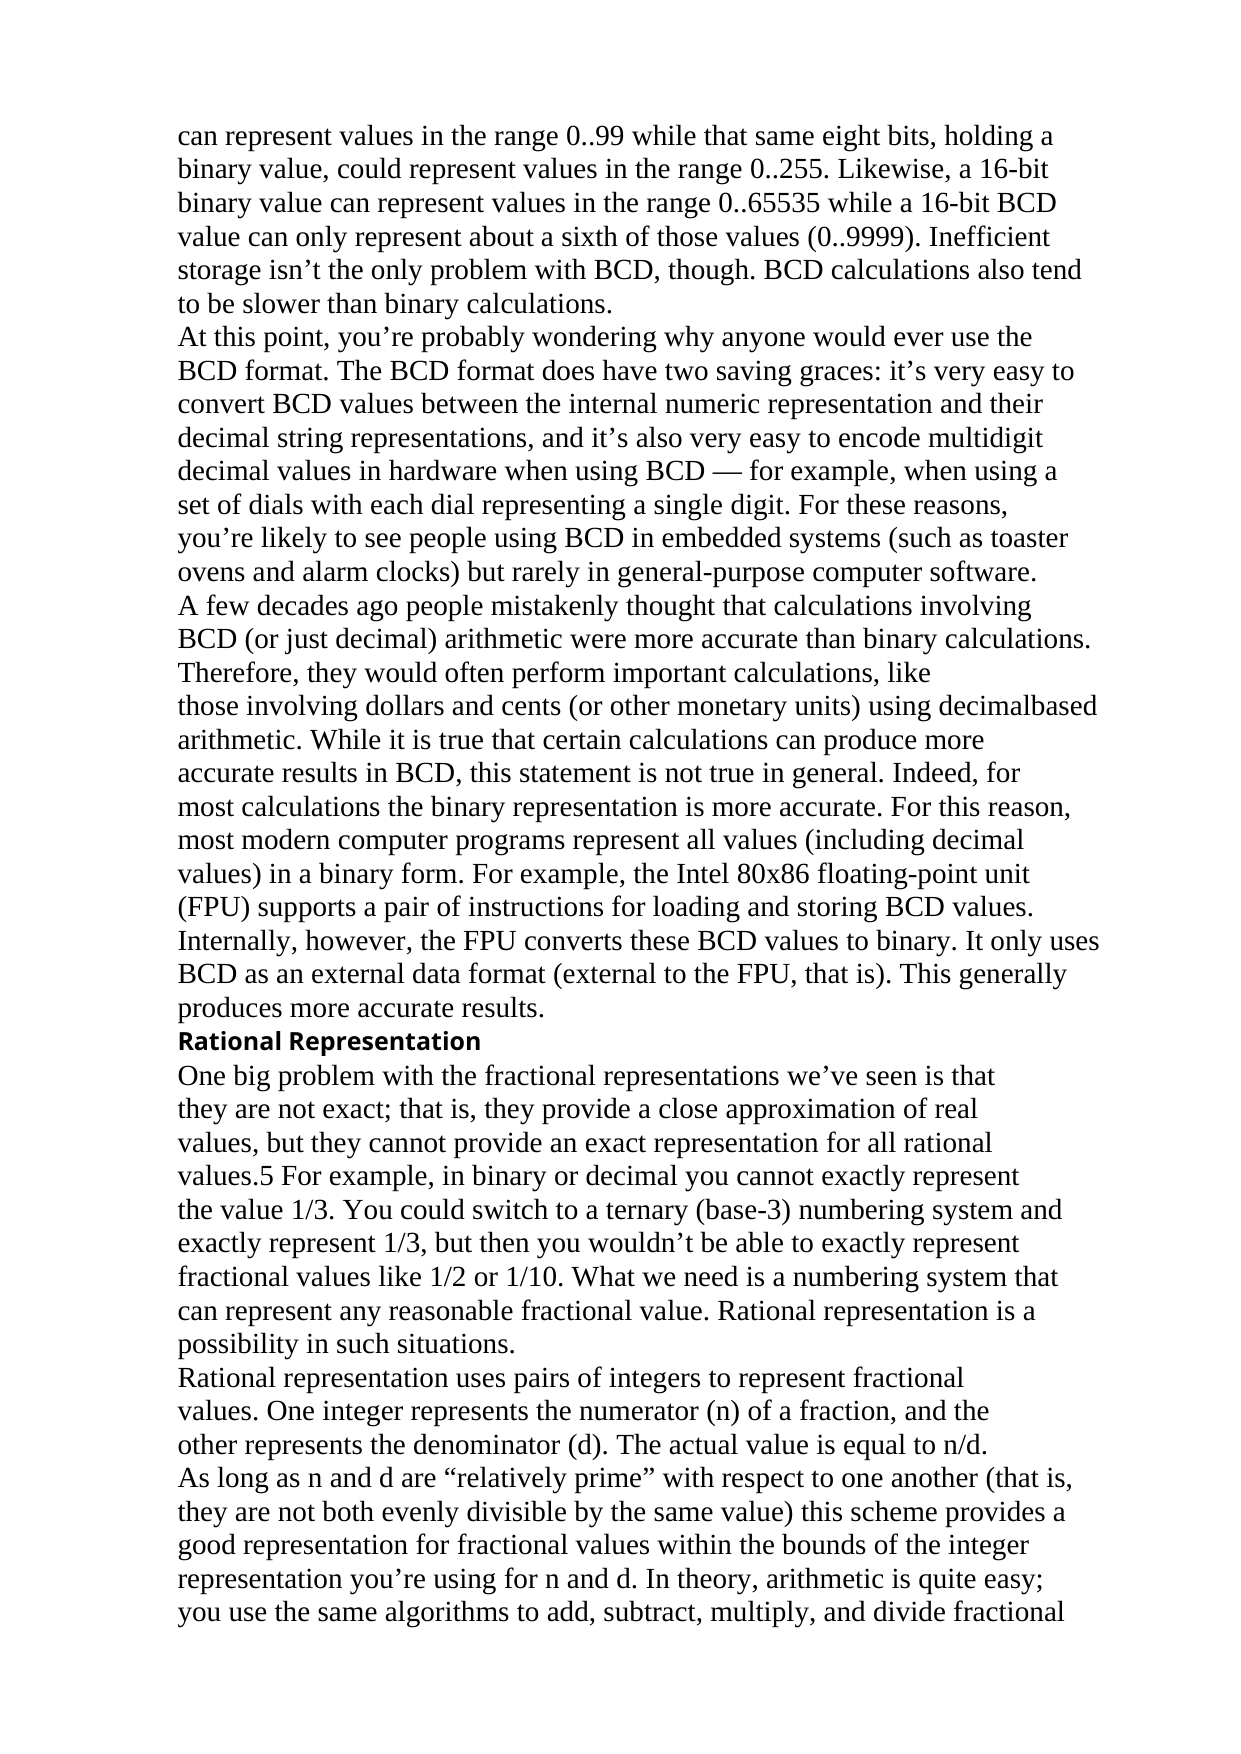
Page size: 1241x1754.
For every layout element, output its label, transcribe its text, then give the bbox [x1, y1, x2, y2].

text decimal values in hardware when using BCD — for example, when using a [177, 453, 1152, 487]
text Therefore, they would often perform important calculations, like [177, 655, 1152, 688]
text ovens and alarm clocks) but rarely in general-purpose computer software. [177, 554, 1152, 588]
text (FPU) supports a pair of instructions for loading and storing BCD values. [177, 889, 1152, 923]
text the value 1/3. You could switch to a ternary (base-3) numbering system and [177, 1192, 1152, 1226]
text other represents the denominator (d). The actual value is equal to n/d. [177, 1427, 1152, 1460]
text BCD as an external data format (external to the FPU, that is). This generally [177, 957, 1152, 990]
text storage isn’t the only problem with BCD, though. BCD calculations also tend [177, 252, 1152, 286]
text As long as n and d are “relatively prime” with respect to one another (that is, [177, 1460, 1152, 1494]
text they are not both evenly divisible by the same value) this scheme provides a [177, 1494, 1152, 1527]
text good representation for fractional values within the bounds of the integer [177, 1527, 1152, 1561]
text At this point, you’re probably wondering why anyone would ever use the [177, 319, 1152, 353]
text fractional values like 1/2 or 1/10. What we need is a numbering system that [177, 1259, 1152, 1293]
text they are not exact; that is, they provide a close approximation of real [177, 1091, 1152, 1125]
text values.5 For example, in binary or decimal you cannot exactly represent [177, 1158, 1152, 1192]
text Rational Representation [177, 1024, 1152, 1058]
text decimal string representations, and it’s also very easy to encode multidigit [177, 420, 1152, 453]
text Rational representation uses pairs of integers to represent fractional [177, 1360, 1152, 1393]
text most modern computer programs represent all values (including decimal [177, 822, 1152, 856]
text value can only represent about a sixth of those values (0..9999). Inefficient [177, 219, 1152, 252]
text binary value can represent values in the range 0..65535 while a 16-bit BCD [177, 185, 1152, 219]
text A few decades ago people mistakenly thought that calculations involving [177, 588, 1152, 621]
text can represent values in the range 0..99 while that same eight bits, holding a [177, 118, 1152, 152]
text produces more accurate results. [177, 990, 1152, 1024]
text values, but they cannot provide an exact representation for all rational [177, 1125, 1152, 1158]
text accurate results in BCD, this statement is not true in general. Indeed, for [177, 755, 1152, 789]
text convert BCD values between the internal numeric representation and their [177, 386, 1152, 420]
text binary value, could represent values in the range 0..255. Likewise, a 16-bit [177, 152, 1152, 185]
text you use the same algorithms to add, subtract, multiply, and divide fractional [177, 1594, 1152, 1628]
text possibility in such situations. [177, 1326, 1152, 1360]
text representation you’re using for n and d. In theory, arithmetic is quite easy; [177, 1561, 1152, 1594]
text BCD format. The BCD format does have two saving graces: it’s very easy to [177, 353, 1152, 386]
text BCD (or just decimal) arithmetic were more accurate than binary calculations. [177, 621, 1152, 655]
text values) in a binary form. For example, the Intel 80x86 floating-point unit [177, 856, 1152, 889]
text arithmetic. While it is true that certain calculations can produce more [177, 722, 1152, 755]
text values. One integer represents the numerator (n) of a fraction, and the [177, 1393, 1152, 1427]
text to be slower than binary calculations. [177, 286, 1152, 319]
text most calculations the binary representation is more accurate. For this reason, [177, 789, 1152, 822]
text you’re likely to see people using BCD in embedded systems (such as toaster [177, 521, 1152, 554]
text can represent any reasonable fractional value. Rational representation is a [177, 1293, 1152, 1326]
text One big problem with the fractional representations we’ve seen is that [177, 1058, 1152, 1091]
text Internally, however, the FPU converts these BCD values to binary. It only uses [177, 923, 1152, 957]
text those involving dollars and cents (or other monetary units) using decimalbased [177, 688, 1152, 722]
text set of dials with each dial representing a single digit. For these reasons, [177, 487, 1152, 521]
text exactly represent 1/3, but then you wouldn’t be able to exactly represent [177, 1226, 1152, 1259]
